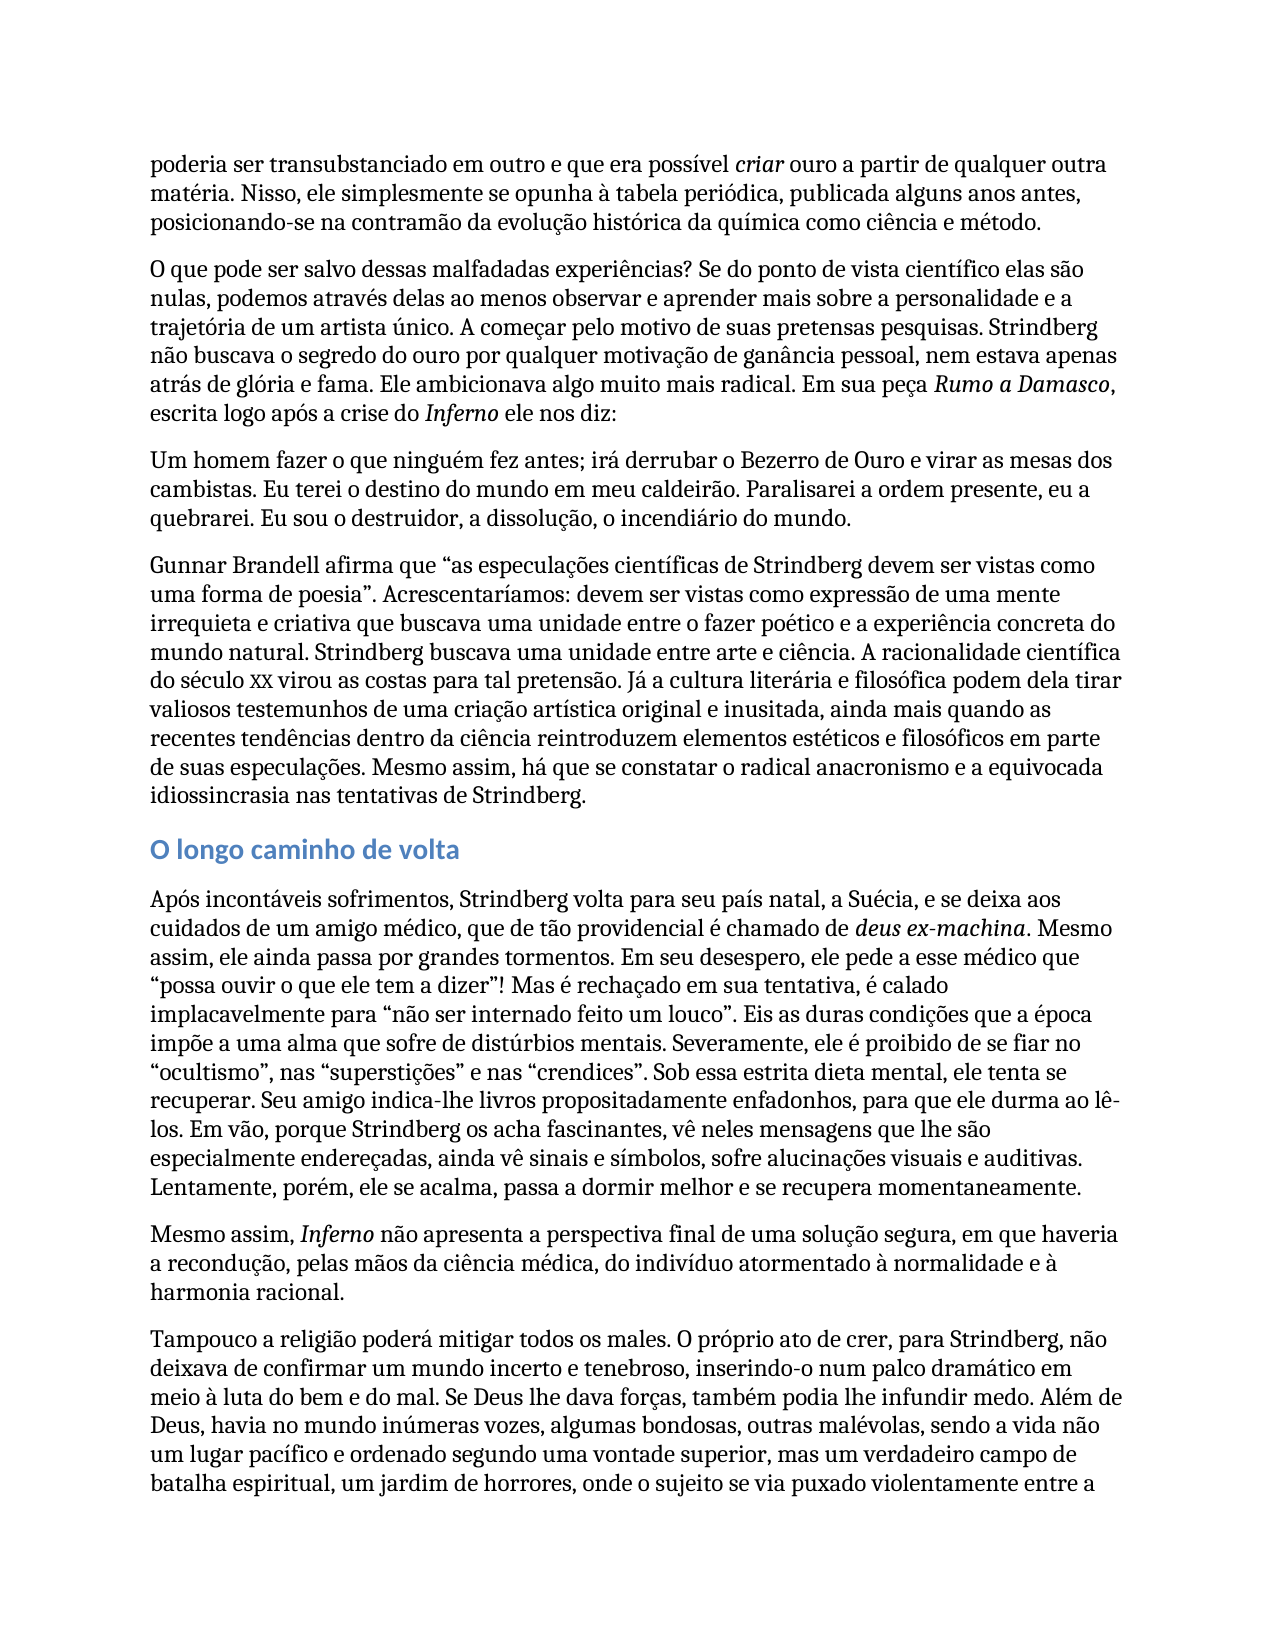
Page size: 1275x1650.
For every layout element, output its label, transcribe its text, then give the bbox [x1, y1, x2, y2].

subtitle O longo caminho de volta [150, 831, 1125, 866]
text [150, 150, 1125, 236]
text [150, 1325, 1125, 1498]
text Um homem fazer o que ninguém fez antes; irá derrubar o Bezerro de Ouro e virar as mesas dos cambistas. Eu terei o destino do mundo em meu caldeirão. Paralisarei a ordem presente, eu a quebrarei. Eu sou o destruidor, a dissolução, o incendiário do mundo. [150, 446, 1125, 532]
text Após incontáveis sofrimentos, Strindberg volta para seu país natal, a Suécia, e se deixa aos cuidados de um amigo médico, que de tão providencial é chamado de deus ex-machina. Mesmo assim, ele ainda passa por grandes tormentos. Em seu desespero, ele pede a esse médico que “possa ouvir o que ele tem a dizer”! Mas é rechaçado em sua tentativa, é calado implacavelmente para “não ser internado feito um louco”. Eis as duras condições que a época impõe a uma alma que sofre de distúrbios mentais. Severamente, ele é proibido de se fiar no “ocultismo”, nas “superstições” e nas “crendices”. Sob essa estrita dieta mental, ele tenta se recuperar. Seu amigo indica-lhe livros propositadamente enfadonhos, para que ele durma ao lê-los. Em vão, porque Strindberg os acha fascinantes, vê neles mensagens que lhe são especialmente endereçadas, ainda vê sinais e símbolos, sofre alucinações visuais e auditivas. Lentamente, porém, ele se acalma, passa a dormir melhor e se recupera momentaneamente. [150, 885, 1125, 1201]
text O que pode ser salvo dessas malfadadas experiências? Se do ponto de vista científico elas são nulas, podemos através delas ao menos observar e aprender mais sobre a personalidade e a trajetória de um artista único. A começar pelo motivo de suas pretensas pesquisas. Strindberg não buscava o segredo do ouro por qualquer motivação de ganância pessoal, nem estava apenas atrás de glória e fama. Ele ambicionava algo muito mais radical. Em sua peça Rumo a Damasco, escrita logo após a crise do Inferno ele nos diz: [150, 255, 1125, 427]
text Mesmo assim, Inferno não apresenta a perspectiva final de uma solução segura, em que haveria a recondução, pelas mãos da ciência médica, do indivíduo atormentado à normalidade e à harmonia racional. [150, 1220, 1125, 1306]
text Gunnar Brandell afirma que “as especulações científicas de Strindberg devem ser vistas como uma forma de poesia”. Acrescentaríamos: devem ser vistas como expressão de uma mente irrequieta e criativa que buscava uma unidade entre o fazer poético e a experiência concreta do mundo natural. Strindberg buscava uma unidade entre arte e ciência. A racionalidade científica do século xx virou as costas para tal pretensão. Já a cultura literária e filosófica podem dela tirar valiosos testemunhos de uma criação artística original e inusitada, ainda mais quando as recentes tendências dentro da ciência reintroduzem elementos estéticos e filosóficos em parte de suas especulações. Mesmo assim, há que se constatar o radical anacronismo e a equivocada idiossincrasia nas tentativas de Strindberg. [150, 551, 1125, 810]
